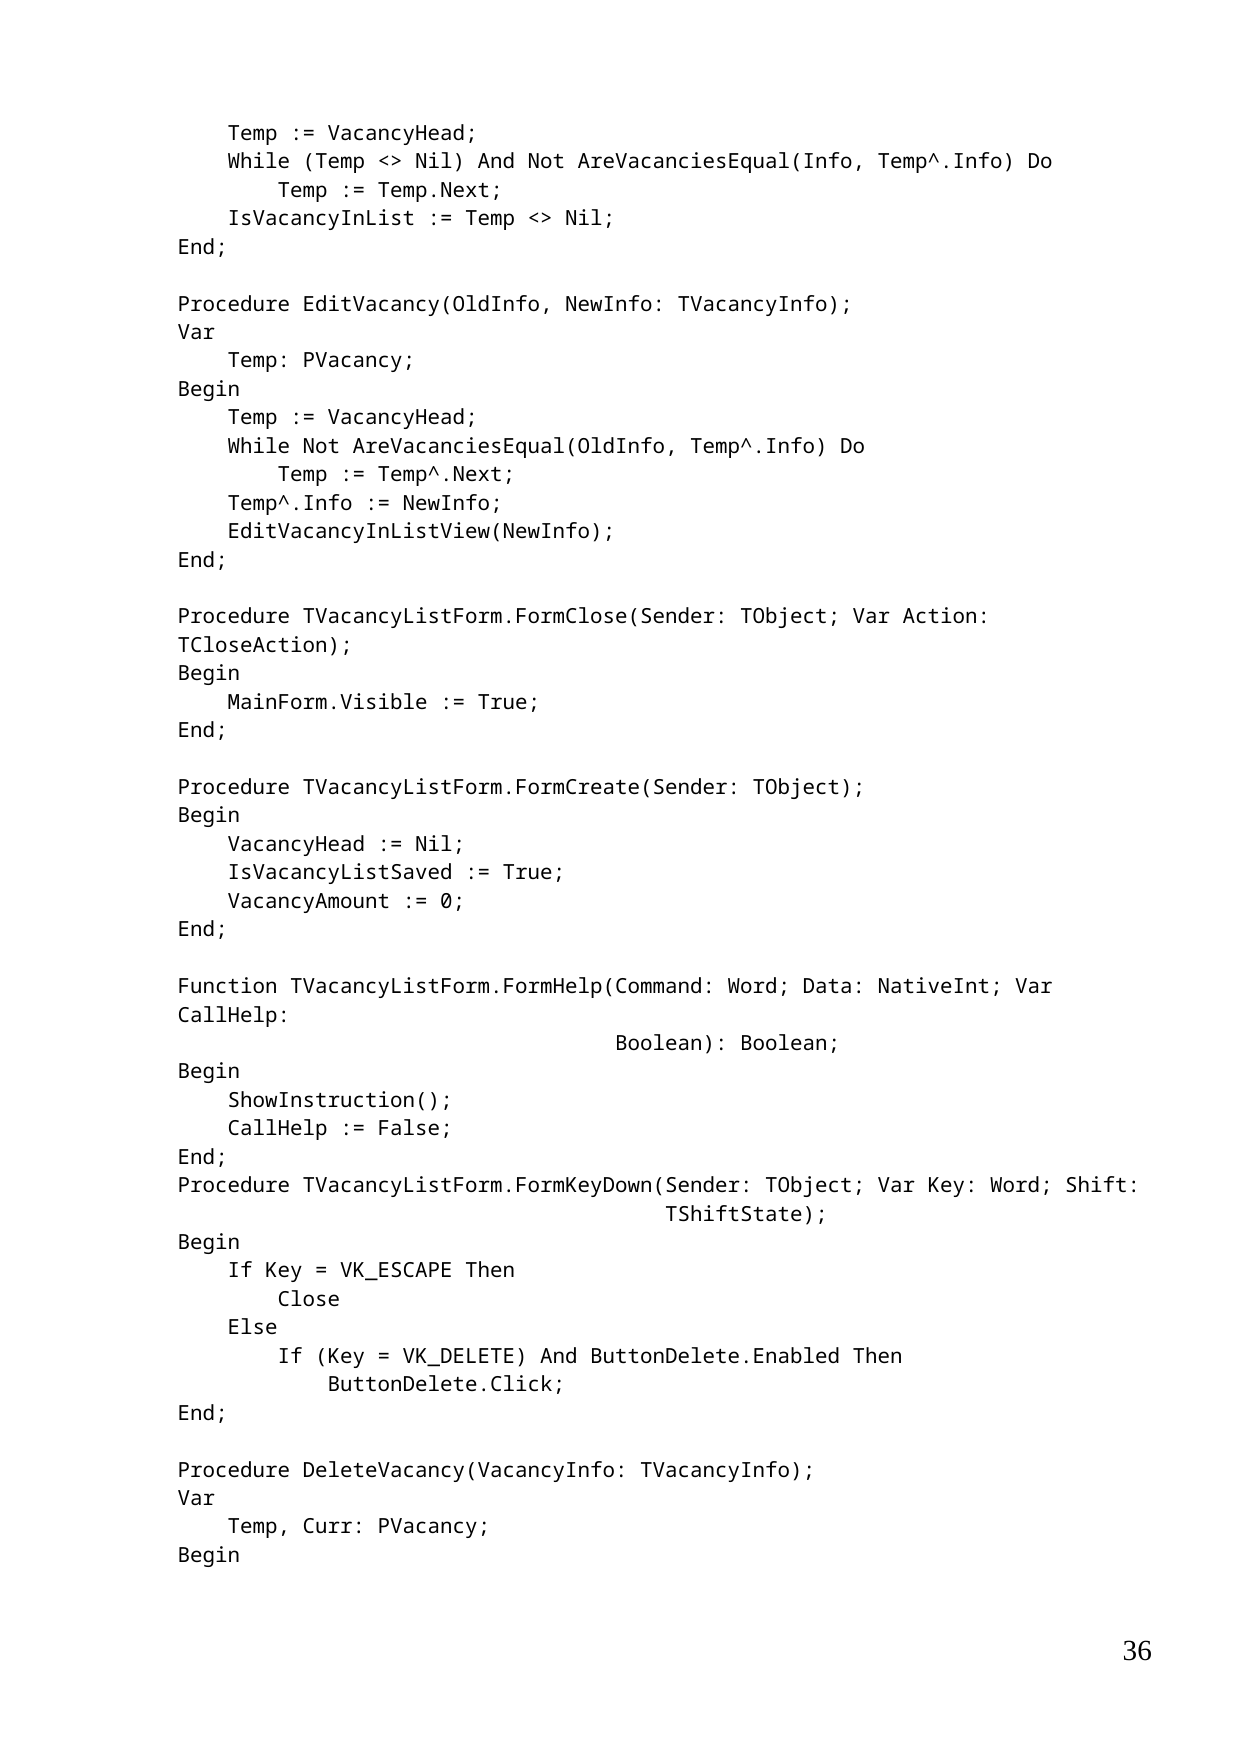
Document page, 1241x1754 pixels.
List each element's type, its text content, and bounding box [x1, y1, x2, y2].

text Procedure TVacancyListForm.FormCreate(Sender: TObject); [177, 772, 1152, 801]
text End; [177, 1142, 1152, 1170]
text Procedure EditVacancy(OldInfo, NewInfo: TVacancyInfo); [177, 289, 1152, 317]
text Temp^.Info := NewInfo; [177, 488, 1152, 516]
text Var [177, 1483, 1152, 1512]
text Temp := VacancyHead; [177, 402, 1152, 431]
text Procedure TVacancyListForm.FormKeyDown(Sender: TObject; Var Key: Word; Shift: [177, 1170, 1152, 1199]
text Var [177, 317, 1152, 346]
text Temp := Temp.Next; [177, 175, 1152, 203]
text Temp: PVacancy; [177, 346, 1152, 374]
text End; [177, 914, 1152, 943]
text While (Temp <> Nil) And Not AreVacanciesEqual(Info, Temp^.Info) Do [177, 147, 1152, 175]
text Temp := Temp^.Next; [177, 459, 1152, 488]
text Begin [177, 1057, 1152, 1085]
text If (Key = VK_DELETE) And ButtonDelete.Enabled Then [177, 1341, 1152, 1369]
text Boolean): Boolean; [177, 1028, 1152, 1057]
text Procedure TVacancyListForm.FormClose(Sender: TObject; Var Action: TCloseAction); [177, 602, 1152, 658]
text EditVacancyInListView(NewInfo); [177, 516, 1152, 545]
text Begin [177, 374, 1152, 402]
text IsVacancyListSaved := True; [177, 857, 1152, 886]
text IsVacancyInList := Temp <> Nil; [177, 203, 1152, 232]
text VacancyAmount := 0; [177, 886, 1152, 914]
text VacancyHead := Nil; [177, 829, 1152, 857]
text Else [177, 1312, 1152, 1341]
text MainForm.Visible := True; [177, 687, 1152, 715]
text Function TVacancyListForm.FormHelp(Command: Word; Data: NativeInt; Var CallHelp: [177, 971, 1152, 1028]
text End; [177, 232, 1152, 260]
text TShiftState); [177, 1199, 1152, 1227]
text If Key = VK_ESCAPE Then [177, 1256, 1152, 1284]
text End; [177, 545, 1152, 573]
text Procedure DeleteVacancy(VacancyInfo: TVacancyInfo); [177, 1455, 1152, 1483]
text End; [177, 715, 1152, 744]
text Begin [177, 1227, 1152, 1256]
text Begin [177, 1540, 1152, 1568]
text Begin [177, 801, 1152, 829]
text ButtonDelete.Click; [177, 1369, 1152, 1398]
text Temp, Curr: PVacancy; [177, 1512, 1152, 1540]
text CallHelp := False; [177, 1113, 1152, 1142]
text ShowInstruction(); [177, 1085, 1152, 1113]
text Temp := VacancyHead; [177, 118, 1152, 147]
text Begin [177, 658, 1152, 687]
text End; [177, 1398, 1152, 1426]
text While Not AreVacanciesEqual(OldInfo, Temp^.Info) Do [177, 431, 1152, 459]
text Close [177, 1284, 1152, 1312]
